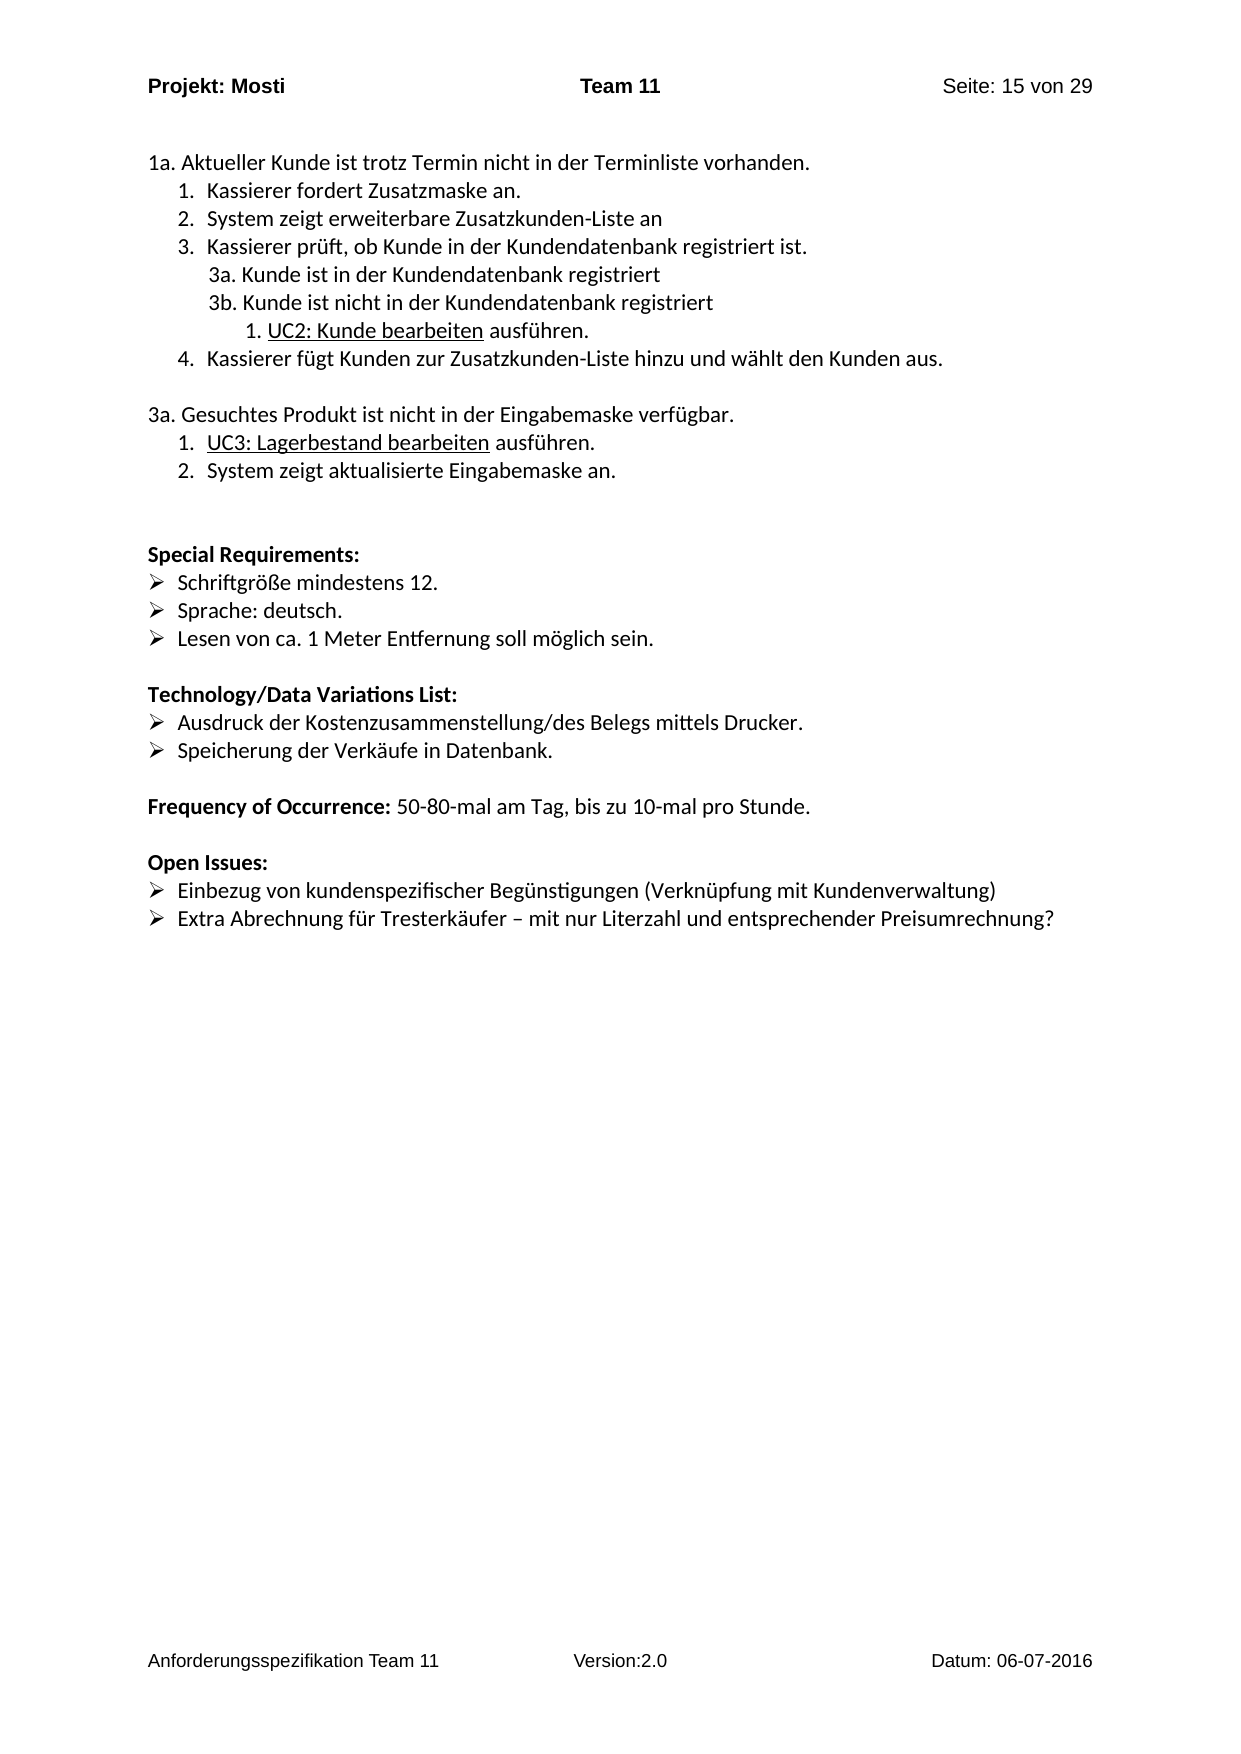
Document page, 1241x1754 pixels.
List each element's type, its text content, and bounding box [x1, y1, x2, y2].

text Open Issues: [148, 848, 1092, 876]
text 3a. Kunde ist in der Kundendatenbank registriert [177, 260, 1092, 288]
list Einbezug von kundenspezifischer Begünstigungen (Verknüpfung mit Kundenverwaltung) [148, 876, 1092, 904]
list UC3: Lagerbestand bearbeiten ausführen. [177, 428, 1092, 456]
text 3a. Gesuchtes Produkt ist nicht in der Eingabemaske verfügbar. [148, 400, 1092, 428]
list Lesen von ca. 1 Meter Entfernung soll möglich sein. [148, 624, 1092, 652]
text Special Requirements: [148, 540, 1092, 568]
list Extra Abrechnung für Tresterkäufer – mit nur Literzahl und entsprechender Preisumrechnung? [148, 904, 1092, 932]
list System zeigt aktualisierte Eingabemaske an. [177, 456, 1092, 484]
list Kassierer fordert Zusatzmaske an. [177, 176, 1092, 204]
list Ausdruck der Kostenzusammenstellung/des Belegs mittels Drucker. [148, 708, 1092, 736]
list System zeigt erweiterbare Zusatzkunden-Liste an [177, 204, 1092, 232]
list Kassierer fügt Kunden zur Zusatzkunden-Liste hinzu und wählt den Kunden aus. [177, 344, 1092, 372]
list Kassierer prüft, ob Kunde in der Kundendatenbank registriert ist. [177, 232, 1092, 260]
text 1a. Aktueller Kunde ist trotz Termin nicht in der Terminliste vorhanden. [148, 148, 1092, 176]
list Schriftgröße mindestens 12. [148, 568, 1092, 596]
text 1. UC2: Kunde bearbeiten ausführen. [177, 316, 1092, 344]
list Sprache: deutsch. [148, 596, 1092, 624]
list Speicherung der Verkäufe in Datenbank. [148, 736, 1092, 764]
text 3b. Kunde ist nicht in der Kundendatenbank registriert [177, 288, 1092, 316]
text Technology/Data Variations List: [148, 680, 1092, 708]
text Frequency of Occurrence: 50-80-mal am Tag, bis zu 10-mal pro Stunde. [148, 792, 1092, 820]
